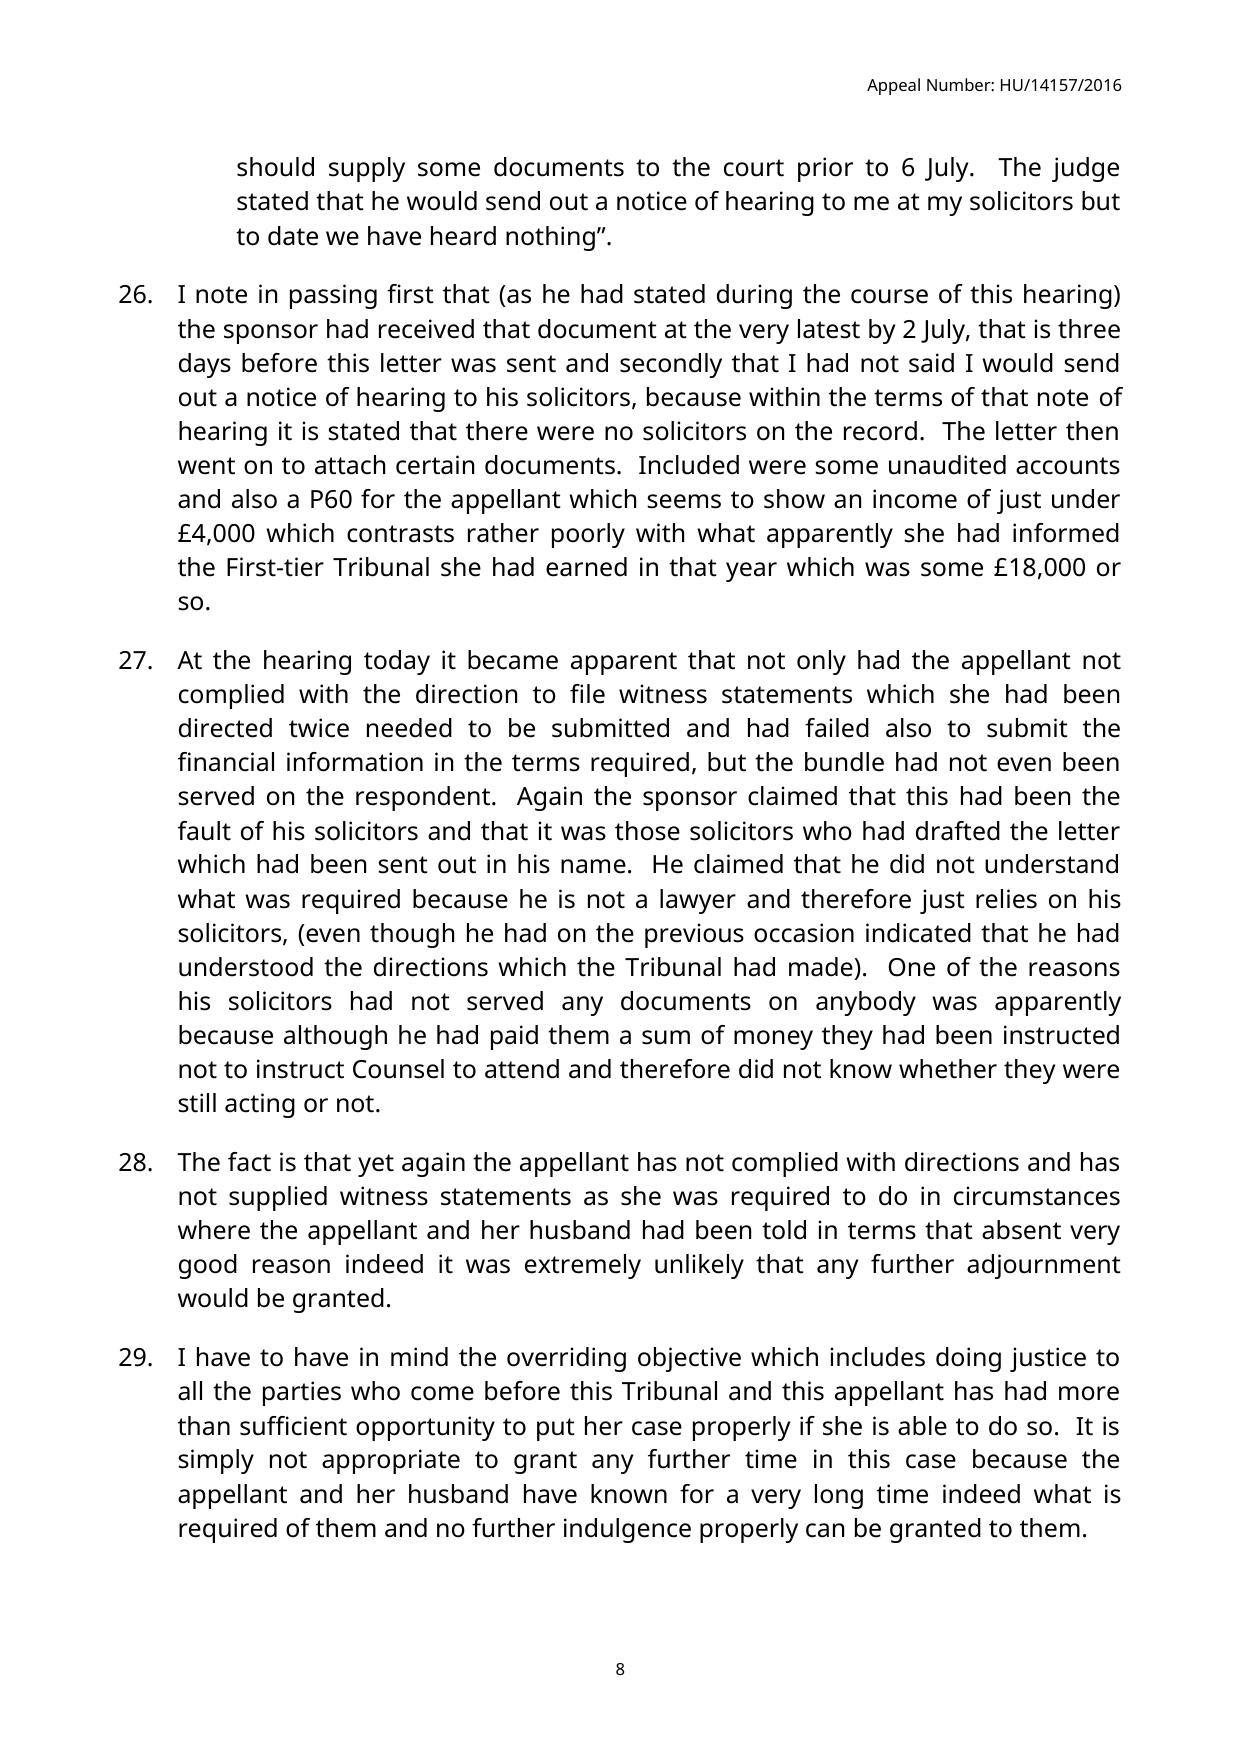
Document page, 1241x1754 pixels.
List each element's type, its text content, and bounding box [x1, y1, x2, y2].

list I note in passing first that (as he had stated during the course of this hearing) the sponsor had received that document at the very latest by 2 July, that is three days before this letter was sent and secondly that I had not said I would send out a notice of hearing to his solicitors, because within the terms of that note of hearing it is stated that there were no solicitors on the record. The letter then went on to attach certain documents. Included were some unaudited accounts and also a P60 for the appellant which seems to show an income of just under £4,000 which contrasts rather poorly with what apparently she had informed the First-tier Tribunal she had earned in that year which was some £18,000 or so. [118, 277, 1122, 618]
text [236, 150, 1122, 252]
list The fact is that yet again the appellant has not complied with directions and has not supplied witness statements as she was required to do in circumstances where the appellant and her husband had been told in terms that absent very good reason indeed it was extremely unlikely that any further adjournment would be granted. [118, 1145, 1122, 1315]
list At the hearing today it became apparent that not only had the appellant not complied with the direction to file witness statements which she had been directed twice needed to be submitted and had failed also to submit the financial information in the terms required, but the bundle had not even been served on the respondent. Again the sponsor claimed that this had been the fault of his solicitors and that it was those solicitors who had drafted the letter which had been sent out in his name. He claimed that he did not understand what was required because he is not a lawyer and therefore just relies on his solicitors, (even though he had on the previous occasion indicated that he had understood the directions which the Tribunal had made). One of the reasons his solicitors had not served any documents on anybody was apparently because although he had paid them a sum of money they had been instructed not to instruct Counsel to attend and therefore did not know whether they were still acting or not. [118, 643, 1122, 1120]
list I have to have in mind the overriding objective which includes doing justice to all the parties who come before this Tribunal and this appellant has had more than sufficient opportunity to put her case properly if she is able to do so. It is simply not appropriate to grant any further time in this case because the appellant and her husband have known for a very long time indeed what is required of them and no further indulgence properly can be granted to them. [118, 1340, 1122, 1544]
